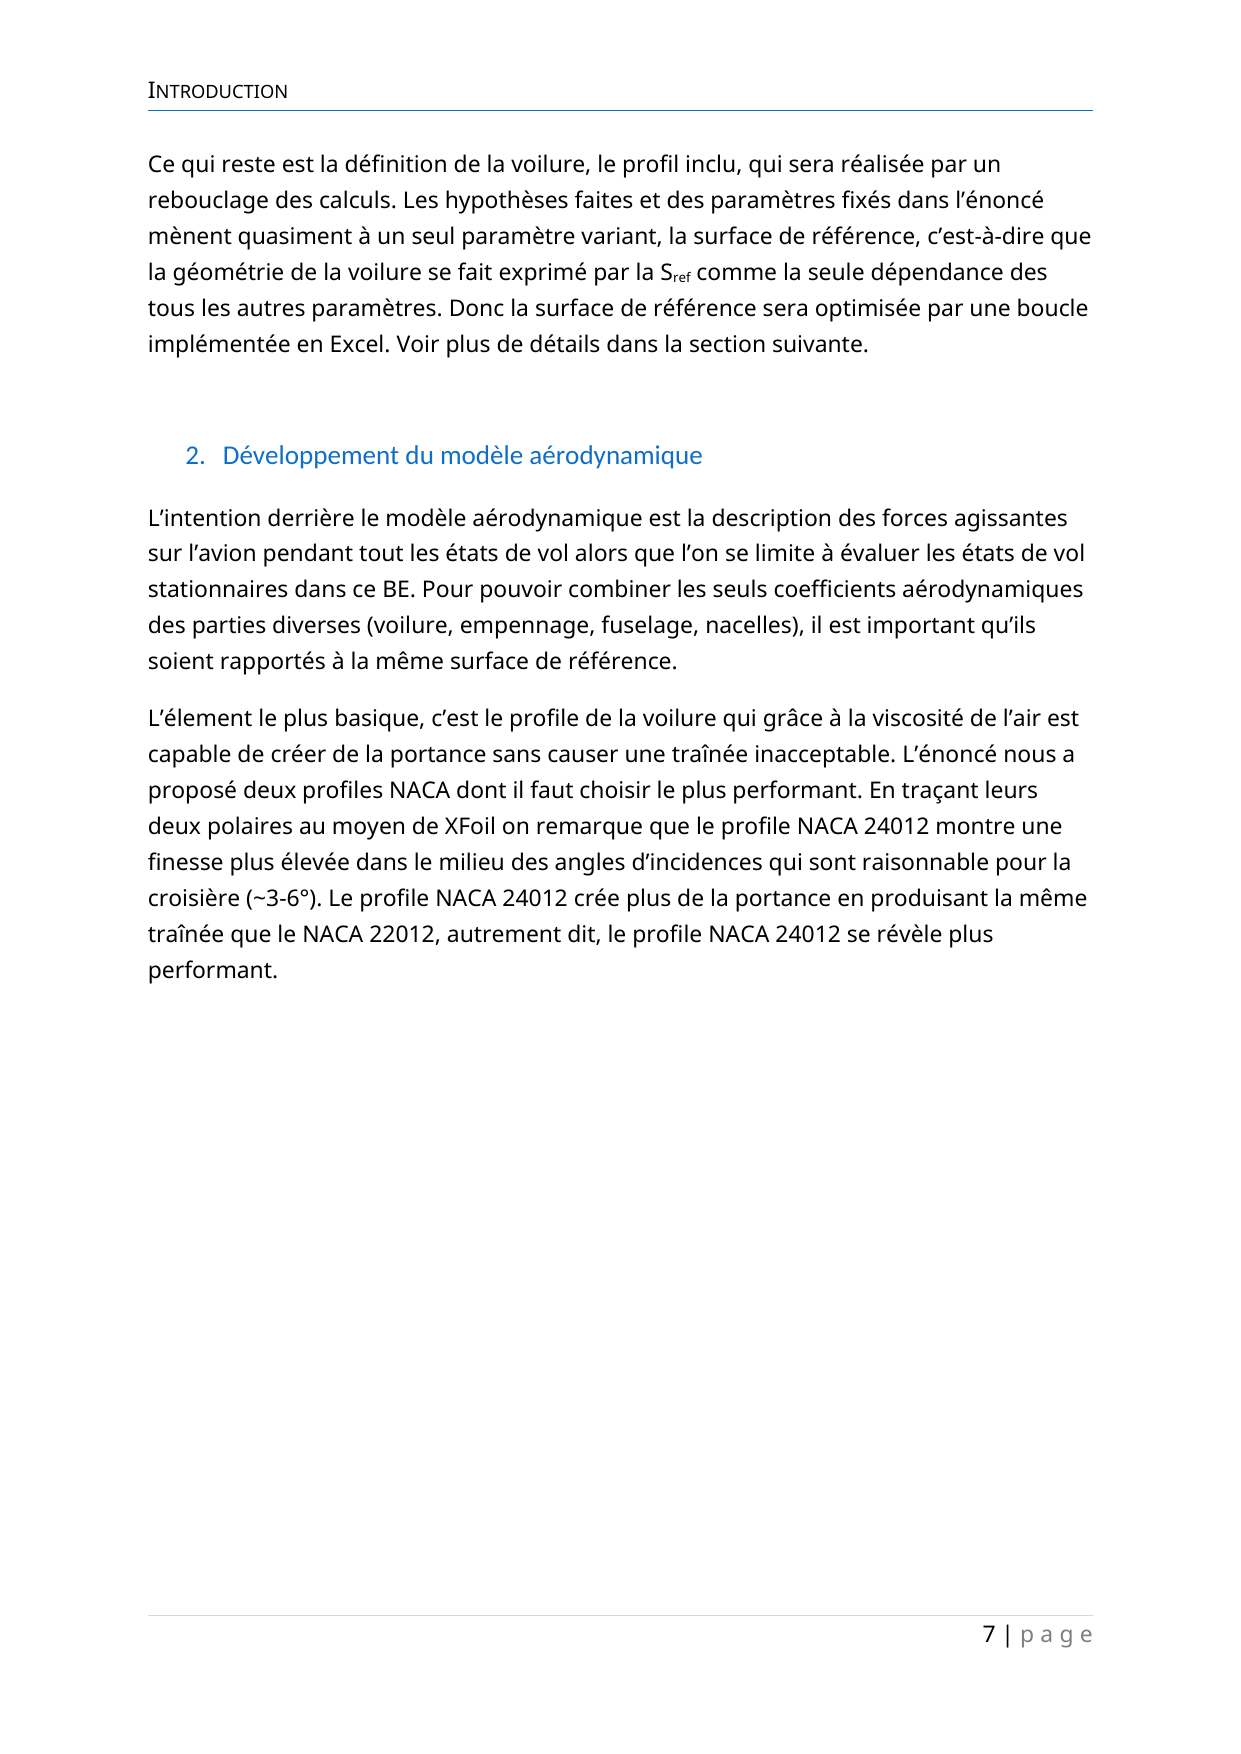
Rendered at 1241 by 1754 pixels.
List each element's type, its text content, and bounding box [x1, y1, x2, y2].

text L’élement le plus basique, c’est le profile de la voilure qui grâce à la viscosité de l’air est capable de créer de la portance sans causer une traînée inacceptable. L’énoncé nous a proposé deux profiles NACA dont il faut choisir le plus performant. En traçant leurs deux polaires au moyen de XFoil on remarque que le profile NACA 24012 montre une finesse plus élevée dans le milieu des angles d’incidences qui sont raisonnable pour la croisière (~3-6°). Le profile NACA 24012 crée plus de la portance en produisant la même traînée que le NACA 22012, autrement dit, le profile NACA 24012 se révèle plus performant. [148, 702, 1093, 985]
subtitle Développement du modèle aérodynamique [185, 438, 1093, 472]
text Ce qui reste est la définition de la voilure, le profil inclu, qui sera réalisée par un rebouclage des calculs. Les hypothèses faites et des paramètres fixés dans l’énoncé mènent quasiment à un seul paramètre variant, la surface de référence, c’est-à-dire que la géométrie de la voilure se fait exprimé par la Sref comme la seule dépendance des tous les autres paramètres. Donc la surface de référence sera optimisée par une boucle implémentée en Excel. Voir plus de détails dans la section suivante. [148, 148, 1093, 359]
text L’intention derrière le modèle aérodynamique est la description des forces agissantes sur l’avion pendant tout les états de vol alors que l’on se limite à évaluer les états de vol stationnaires dans ce BE. Pour pouvoir combiner les seuls coefficients aérodynamiques des parties diverses (voilure, empennage, fuselage, nacelles), il est important qu’ils soient rapportés à la même surface de référence. [148, 501, 1093, 676]
